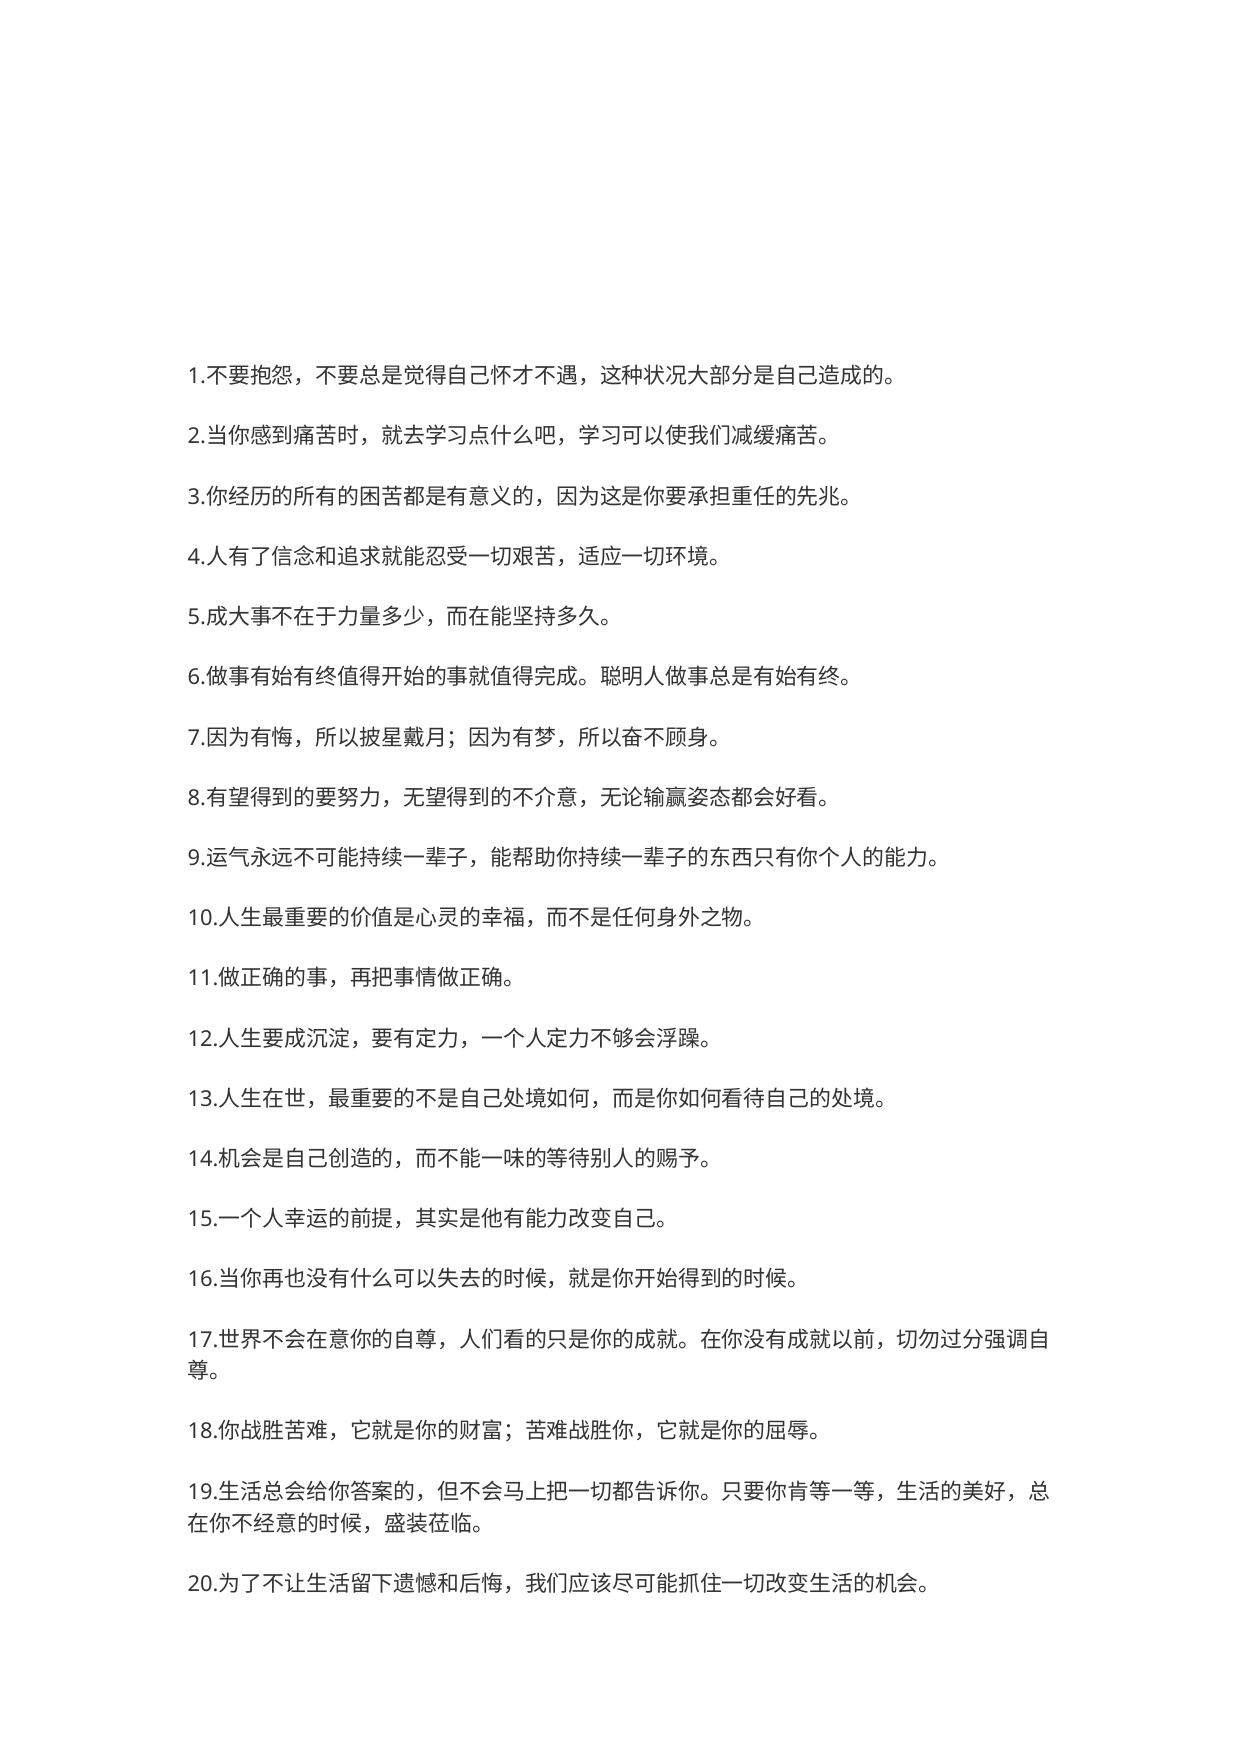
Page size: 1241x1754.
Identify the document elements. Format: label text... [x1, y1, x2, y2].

text 10.人生最重要的价值是心灵的幸福，而不是任何身外之物。 [187, 900, 1053, 932]
text 4.人有了信念和追求就能忍受一切艰苦，适应一切环境。 [187, 539, 1053, 571]
text 1.不要抱怨，不要总是觉得自己怀才不遇，这种状况大部分是自己造成的。 [187, 358, 1053, 390]
text 3.你经历的所有的困苦都是有意义的，因为这是你要承担重任的先兆。 [187, 479, 1053, 511]
text 8.有望得到的要努力，无望得到的不介意，无论输赢姿态都会好看。 [187, 780, 1053, 812]
text 15.一个人幸运的前提，其实是他有能力改变自己。 [187, 1201, 1053, 1233]
text 9.运气永远不可能持续一辈子，能帮助你持续一辈子的东西只有你个人的能力。 [187, 840, 1053, 872]
text 6.做事有始有终值得开始的事就值得完成。聪明人做事总是有始有终。 [187, 659, 1053, 691]
text 11.做正确的事，再把事情做正确。 [187, 960, 1053, 992]
text 12.人生要成沉淀，要有定力，一个人定力不够会浮躁。 [187, 1021, 1053, 1052]
text 16.当你再也没有什么可以失去的时候，就是你开始得到的时候。 [187, 1261, 1053, 1293]
text 13.人生在世，最重要的不是自己处境如何，而是你如何看待自己的处境。 [187, 1081, 1053, 1113]
text 5.成大事不在于力量多少，而在能坚持多久。 [187, 599, 1053, 631]
text 20.为了不让生活留下遗憾和后悔，我们应该尽可能抓住一切改变生活的机会。 [187, 1566, 1053, 1597]
text 17.世界不会在意你的自尊，人们看的只是你的成就。在你没有成就以前，切勿过分强调自尊。 [187, 1322, 1053, 1385]
text 19.生活总会给你答案的，但不会马上把一切都告诉你。只要你肯等一等，生活的美好，总在你不经意的时候，盛装莅临。 [187, 1474, 1053, 1537]
text 2.当你感到痛苦时，就去学习点什么吧，学习可以使我们减缓痛苦。 [187, 418, 1053, 450]
text 7.因为有悔，所以披星戴月；因为有梦，所以奋不顾身。 [187, 719, 1053, 751]
text 18.你战胜苦难，它就是你的财富；苦难战胜你，它就是你的屈辱。 [187, 1413, 1053, 1445]
text 14.机会是自己创造的，而不能一味的等待别人的赐予。 [187, 1141, 1053, 1173]
